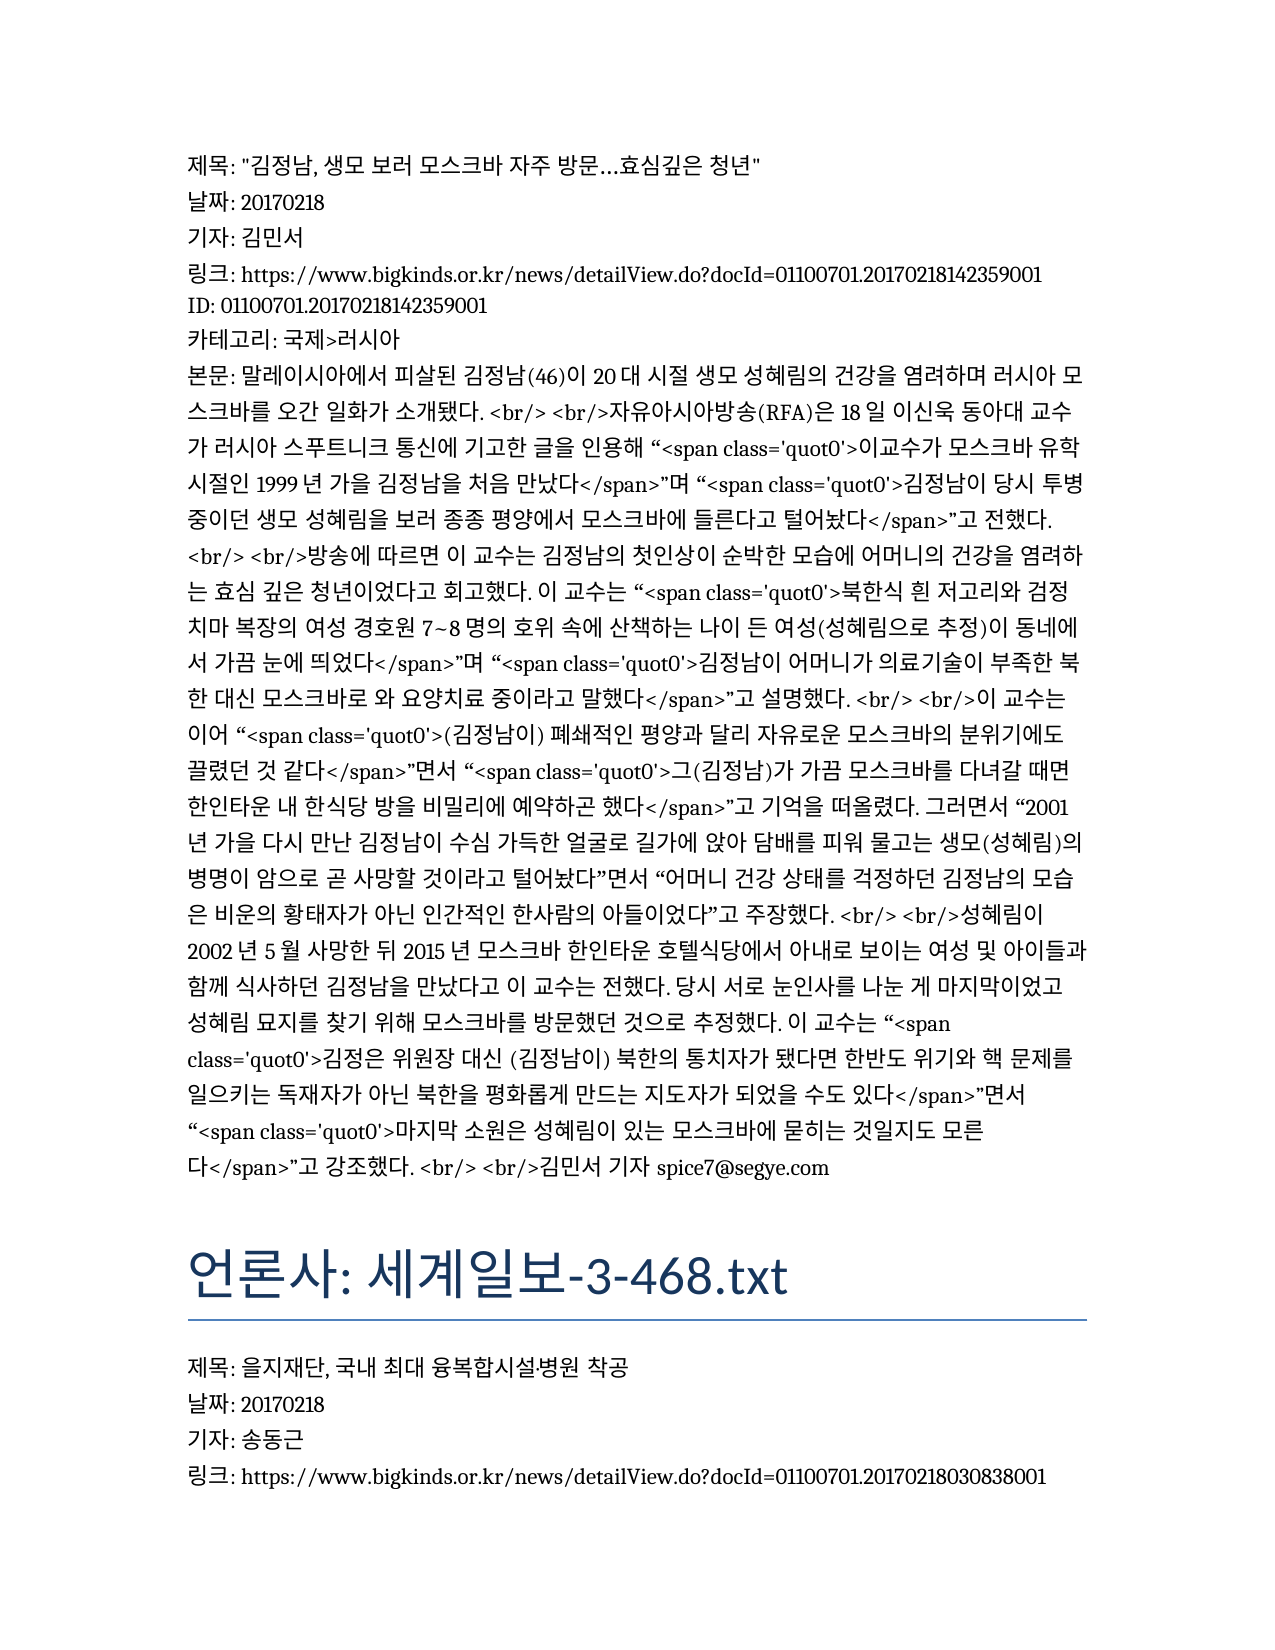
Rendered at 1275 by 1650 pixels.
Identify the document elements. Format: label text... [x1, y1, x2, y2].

text 제목: "김정남, 생모 보러 모스크바 자주 방문…효심깊은 청년" 날짜: 20170218 기자: 김민서 링크: https://www.bigkinds.or.kr/news/detailView.do?docId=01100701.20170218142359001 ID: 01100701.20170218142359001 카테고리: 국제>러시아 본문: 말레이시아에서 피살된 김정남(46)이 20대 시절 생모 성혜림의 건강을 염려하며 러시아 모스크바를 오간 일화가 소개됐다. <br/> <br/>자유아시아방송(RFA)은 18일 이신욱 동아대 교수가 러시아 스푸트니크 통신에 기고한 글을 인용해 “<span class='quot0'>이교수가 모스크바 유학 시절인 1999년 가을 김정남을 처음 만났다</span>”며 “<span class='quot0'>김정남이 당시 투병 중이던 생모 성혜림을 보러 종종 평양에서 모스크바에 들른다고 털어놨다</span>”고 전했다. <br/> <br/>방송에 따르면 이 교수는 김정남의 첫인상이 순박한 모습에 어머니의 건강을 염려하는 효심 깊은 청년이었다고 회고했다. 이 교수는 “<span class='quot0'>북한식 흰 저고리와 검정치마 복장의 여성 경호원 7~8명의 호위 속에 산책하는 나이 든 여성(성혜림으로 추정)이 동네에서 가끔 눈에 띄었다</span>”며 “<span class='quot0'>김정남이 어머니가 의료기술이 부족한 북한 대신 모스크바로 와 요양치료 중이라고 말했다</span>”고 설명했다. <br/> <br/>이 교수는 이어 “<span class='quot0'>(김정남이) 폐쇄적인 평양과 달리 자유로운 모스크바의 분위기에도 끌렸던 것 같다</span>”면서 “<span class='quot0'>그(김정남)가 가끔 모스크바를 다녀갈 때면 한인타운 내 한식당 방을 비밀리에 예약하곤 했다</span>”고 기억을 떠올렸다. 그러면서 “2001년 가을 다시 만난 김정남이 수심 가득한 얼굴로 길가에 앉아 담배를 피워 물고는 생모(성혜림)의 병명이 암으로 곧 사망할 것이라고 털어놨다”면서 “어머니 건강 상태를 걱정하던 김정남의 모습은 비운의 황태자가 아닌 인간적인 한사람의 아들이었다”고 주장했다. <br/> <br/>성혜림이 2002년 5월 사망한 뒤 2015년 모스크바 한인타운 호텔식당에서 아내로 보이는 여성 및 아이들과 함께 식사하던 김정남을 만났다고 이 교수는 전했다. 당시 서로 눈인사를 나눈 게 마지막이었고 성혜림 묘지를 찾기 위해 모스크바를 방문했던 것으로 추정했다. 이 교수는 “<span class='quot0'>김정은 위원장 대신 (김정남이) 북한의 통치자가 됐다면 한반도 위기와 핵 문제를 일으키는 독재자가 아닌 북한을 평화롭게 만드는 지도자가 되었을 수도 있다</span>”면서 “<span class='quot0'>마지막 소원은 성혜림이 있는 모스크바에 묻히는 것일지도 모른다</span>”고 강조했다. <br/> <br/>김민서 기자 spice7@segye.com [187, 150, 1087, 1212]
title 언론사: 세계일보-3-468.txt [187, 1237, 1087, 1321]
